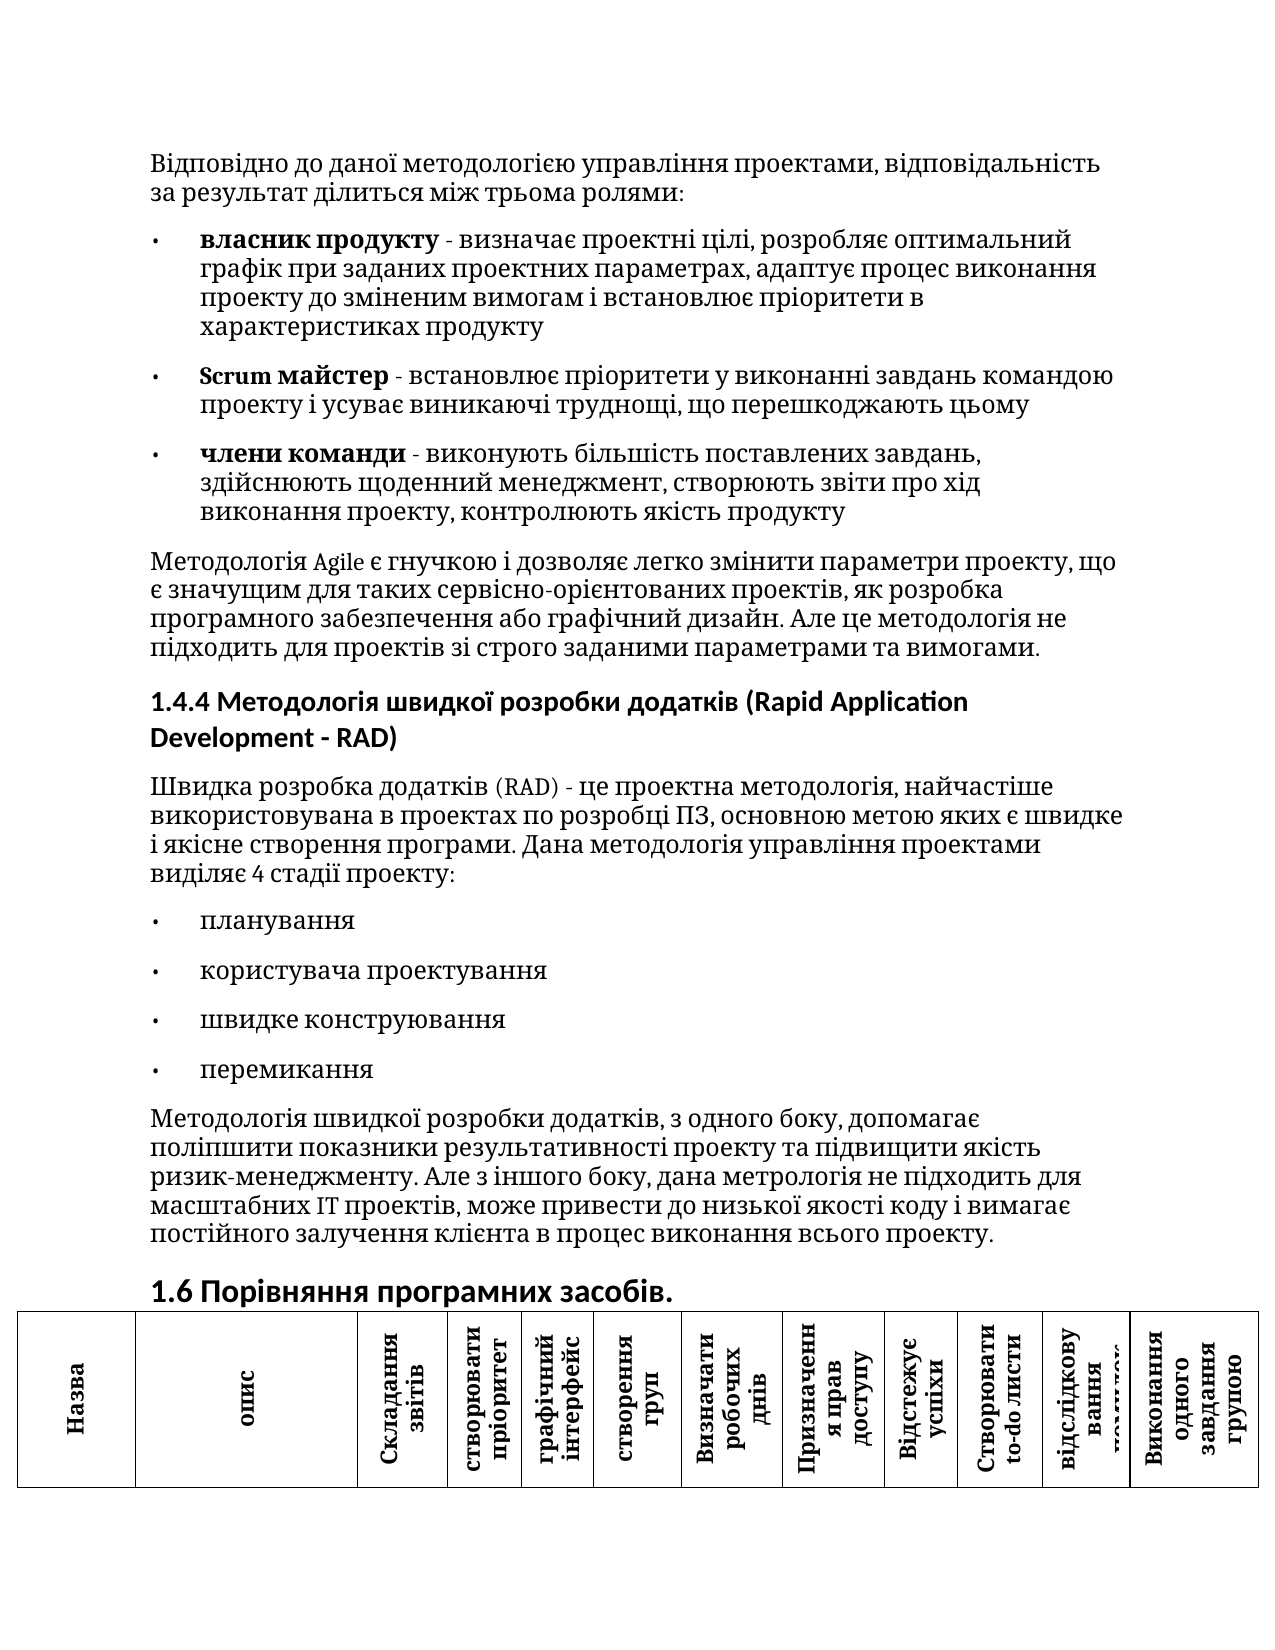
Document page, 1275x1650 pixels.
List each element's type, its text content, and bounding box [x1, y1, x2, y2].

table_header Складання звітів [358, 1312, 447, 1487]
list власник продукту - визначає проектні цілі, розробляє оптимальний графік при заданих проектних параметрах, адаптує процес виконання проекту до зміненим вимогам і встановлює пріоритети в характеристиках продукту [150, 226, 1125, 341]
list Scrum майстер - встановлює пріоритети у виконанні завдань командою проекту і усуває виникаючі труднощі, що перешкоджають цьому [150, 362, 1125, 419]
table_header Визначати робочих днів [682, 1312, 782, 1487]
table_header опис [136, 1312, 357, 1487]
table_header створення груп [594, 1312, 681, 1487]
list швидке конструювання [150, 1006, 1125, 1035]
text Відповідно до даної методологією управління проектами, відповідальність за результат ділиться між трьома ролями: [150, 150, 1125, 207]
table_header Призначення прав доступу членам команди [783, 1312, 884, 1487]
table_header Виконання одного завдання групою людей [1131, 1312, 1258, 1487]
list члени команди - виконують більшість поставлених завдань, здійснюють щоденний менеджмент, створюють звіти про хід виконання проекту, контролюють якість продукту [150, 440, 1125, 527]
table_header створювати пріоритет [448, 1312, 521, 1487]
subtitle 1.6 Порівняння програмних засобів. [150, 1270, 1125, 1311]
list планування [150, 907, 1125, 936]
table_header Назва [18, 1312, 135, 1487]
subtitle 1.4.4 Методологія швидкої розробки додатків (Rapid Application Development - RAD) [150, 683, 1125, 754]
list перемикання [150, 1056, 1125, 1084]
text Методологія Agile є гнучкою і дозволяє легко змінити параметри проекту, що є значущим для таких сервісно-орієнтованих проектів, як розробка програмного забезпечення або графічний дизайн. Але це методологія не підходить для проектів зі строго заданими параметрами та вимогами. [150, 547, 1125, 662]
text Швидка розробка додатків (RAD) - це проектна методологія, найчастіше використовувана в проектах по розробці ПЗ, основною метою яких є швидке і якісне створення програми. Дана методологія управління проектами виділяє 4 стадії проекту: [150, 773, 1125, 888]
list користувача проектування [150, 957, 1125, 985]
table_header відслідковування помилок [1043, 1312, 1129, 1487]
table_header Створювати to-do листи [958, 1312, 1042, 1487]
text Методологія швидкої розробки додатків, з одного боку, допомагає поліпшити показники результативності проекту та підвищити якість ризик-менеджменту. Але з іншого боку, дана метрологія не підходить для масштабних IT проектів, може привести до низької якості коду і вимагає постійного залучення клієнта в процес виконання всього проекту. [150, 1105, 1125, 1249]
table_header Відстежує успіхи проекту [885, 1312, 957, 1487]
table_header графічний інтерфейс [522, 1312, 593, 1487]
